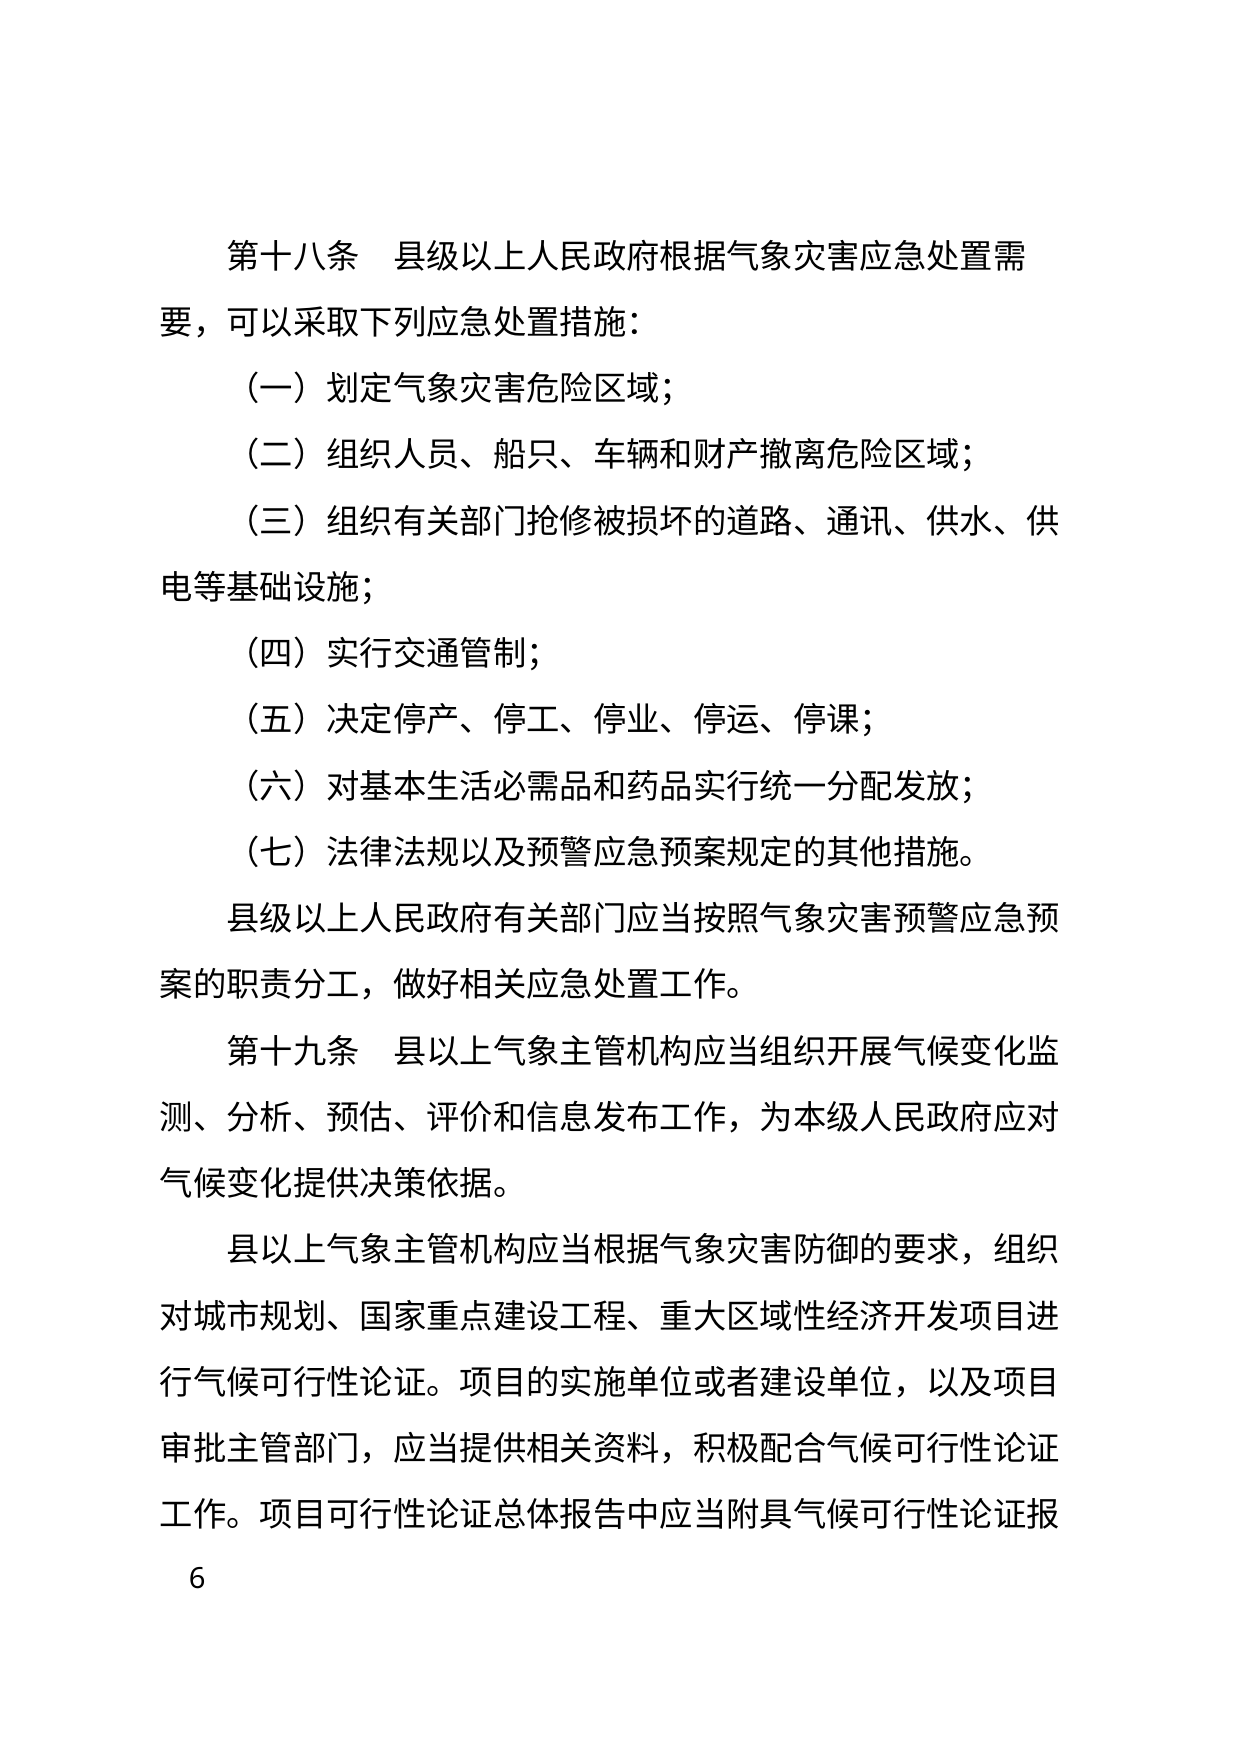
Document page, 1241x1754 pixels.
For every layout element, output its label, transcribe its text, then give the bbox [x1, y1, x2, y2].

text （六）对基本生活必需品和药品实行统一分配发放； [159, 750, 1081, 817]
text （四）实行交通管制； [159, 618, 1081, 684]
text （七）法律法规以及预警应急预案规定的其他措施。 [159, 817, 1081, 883]
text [159, 1214, 1081, 1545]
text （五）决定停产、停工、停业、停运、停课； [159, 684, 1081, 750]
text （一）划定气象灾害危险区域； [159, 353, 1081, 419]
text （二）组织人员、船只、车辆和财产撤离危险区域； [159, 419, 1081, 485]
text （三）组织有关部门抢修被损坏的道路、通讯、供水、供电等基础设施； [159, 485, 1081, 618]
text 县级以上人民政府有关部门应当按照气象灾害预警应急预案的职责分工，做好相关应急处置工作。 [159, 883, 1081, 1015]
text 第十九条 县以上气象主管机构应当组织开展气候变化监测、分析、预估、评价和信息发布工作，为本级人民政府应对气候变化提供决策依据。 [159, 1015, 1081, 1214]
text 第十八条 县级以上人民政府根据气象灾害应急处置需要，可以采取下列应急处置措施： [159, 220, 1081, 353]
